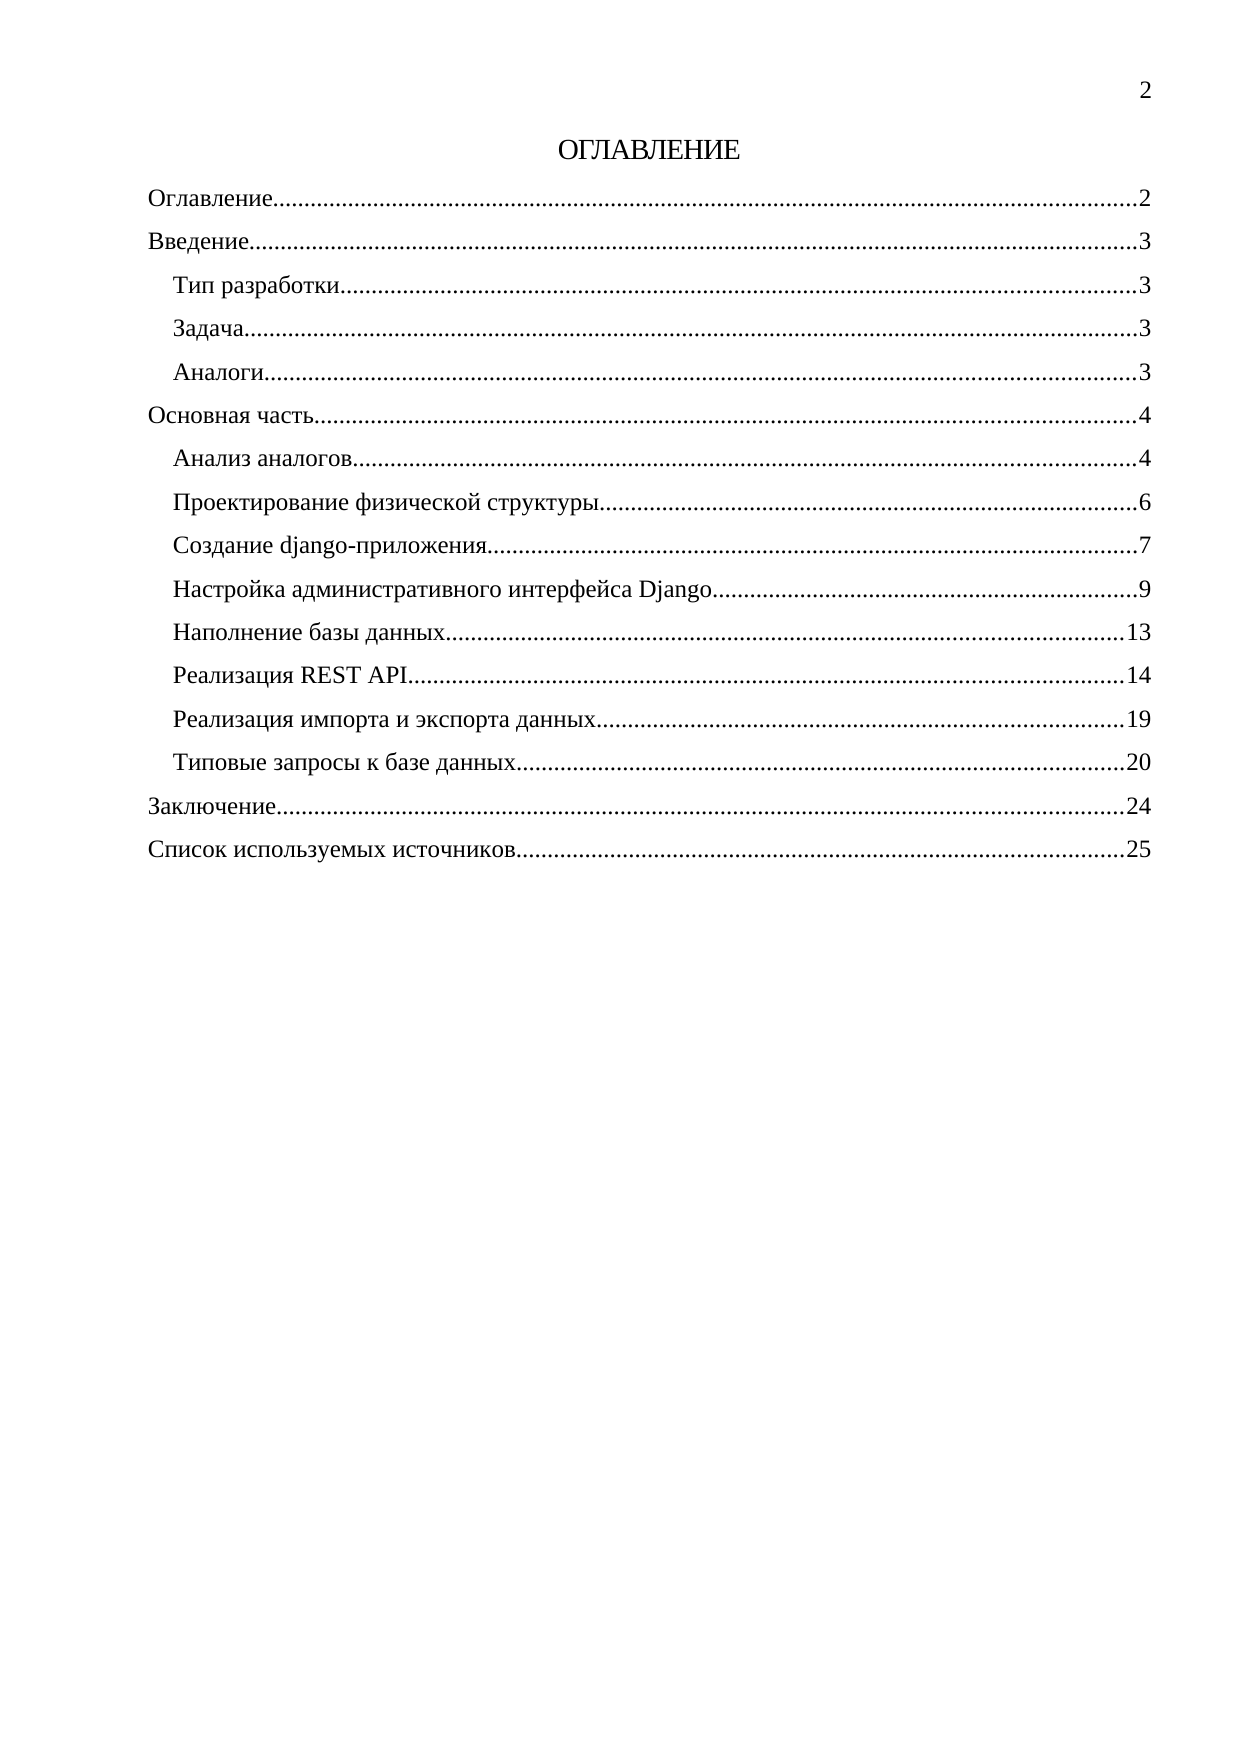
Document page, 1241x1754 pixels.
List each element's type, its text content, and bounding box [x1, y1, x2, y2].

text Типовые запросы к базе данных 20 [173, 747, 1152, 776]
text Анализ аналогов 4 [173, 443, 1152, 472]
text Список используемых источников 25 [148, 834, 1152, 863]
text Задача 3 [173, 313, 1152, 342]
text Тип разработки 3 [173, 270, 1152, 298]
text Введение 3 [148, 226, 1152, 255]
text Настройка административного интерфейса Django 9 [173, 574, 1152, 602]
text Проектирование физической структуры 6 [173, 487, 1152, 516]
text Создание django-приложения 7 [173, 530, 1152, 559]
text Реализация импорта и экспорта данных 19 [173, 704, 1152, 733]
text Заключение 24 [148, 791, 1152, 820]
text Оглавление 2 [148, 183, 1152, 212]
text Реализация REST API 14 [173, 661, 1152, 689]
text Основная часть 4 [148, 400, 1152, 429]
text Наполнение базы данных. 13 [173, 617, 1152, 646]
text Аналоги 3 [173, 357, 1152, 385]
text Оглавление [148, 132, 1152, 166]
